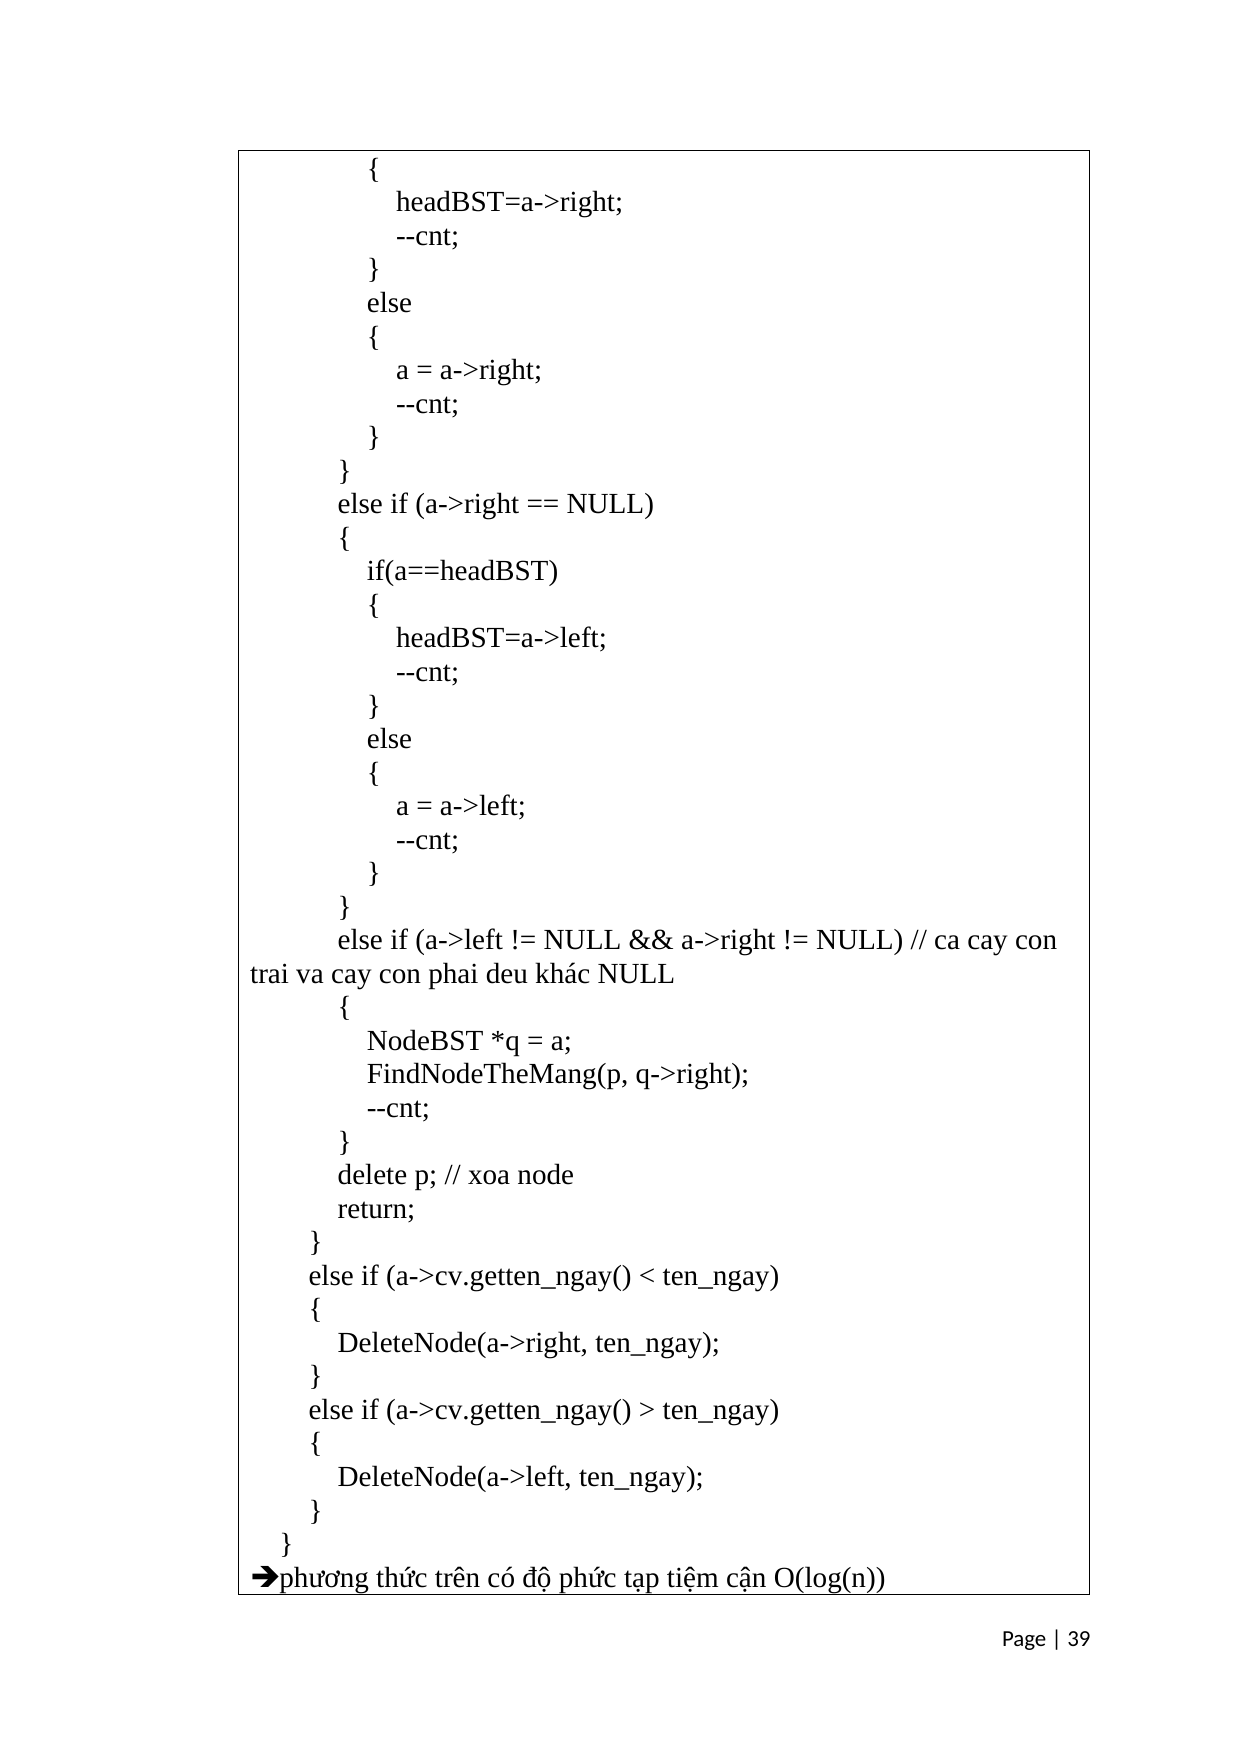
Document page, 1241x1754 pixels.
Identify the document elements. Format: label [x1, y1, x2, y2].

table_header [239, 151, 1089, 1593]
